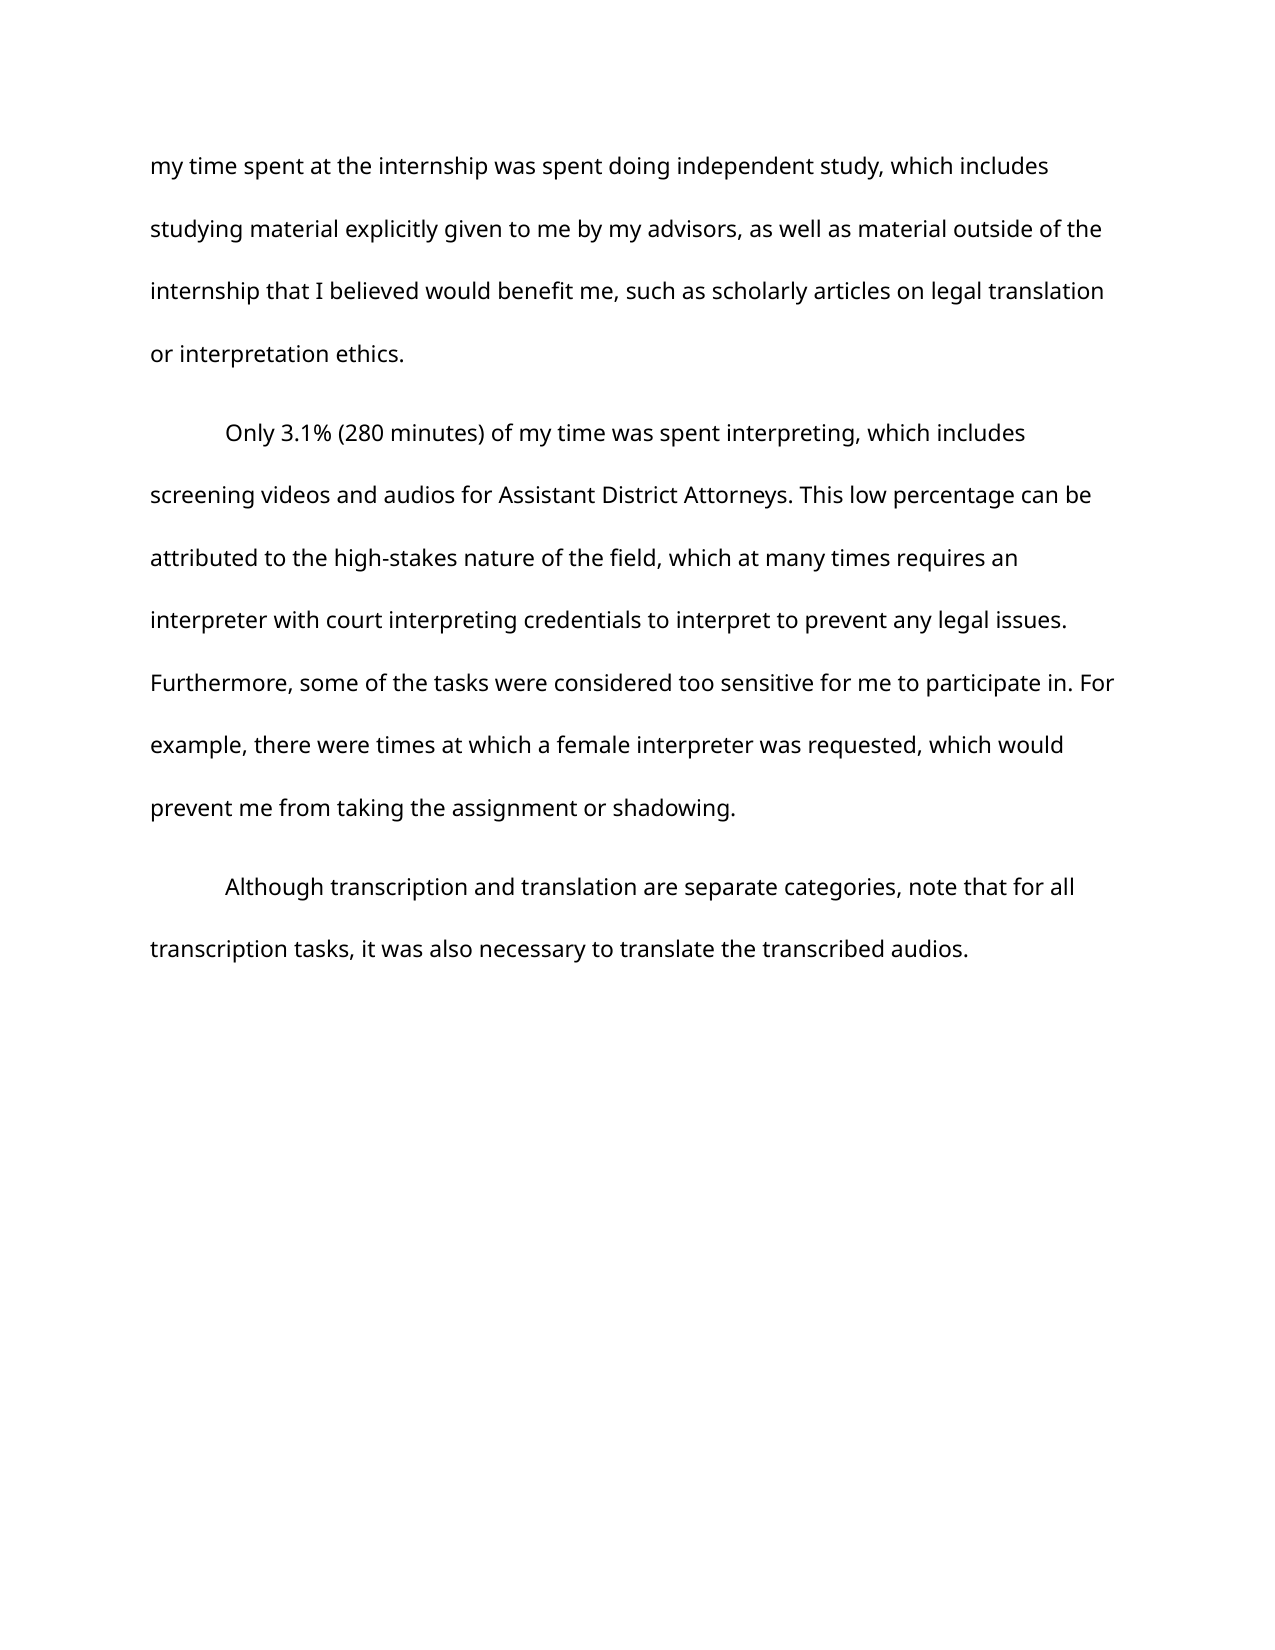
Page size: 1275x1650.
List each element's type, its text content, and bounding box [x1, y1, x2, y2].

text Only 3.1% (280 minutes) of my time was spent interpreting, which includes screening videos and audios for Assistant District Attorneys. This low percentage can be attributed to the high-stakes nature of the field, which at many times requires an interpreter with court interpreting credentials to interpret to prevent any legal issues. Furthermore, some of the tasks were considered too sensitive for me to participate in. For example, there were times at which a female interpreter was requested, which would prevent me from taking the assignment or shadowing. [150, 417, 1125, 823]
text Although transcription and translation are separate categories, note that for all transcription tasks, it was also necessary to translate the transcribed audios. [150, 871, 1125, 964]
